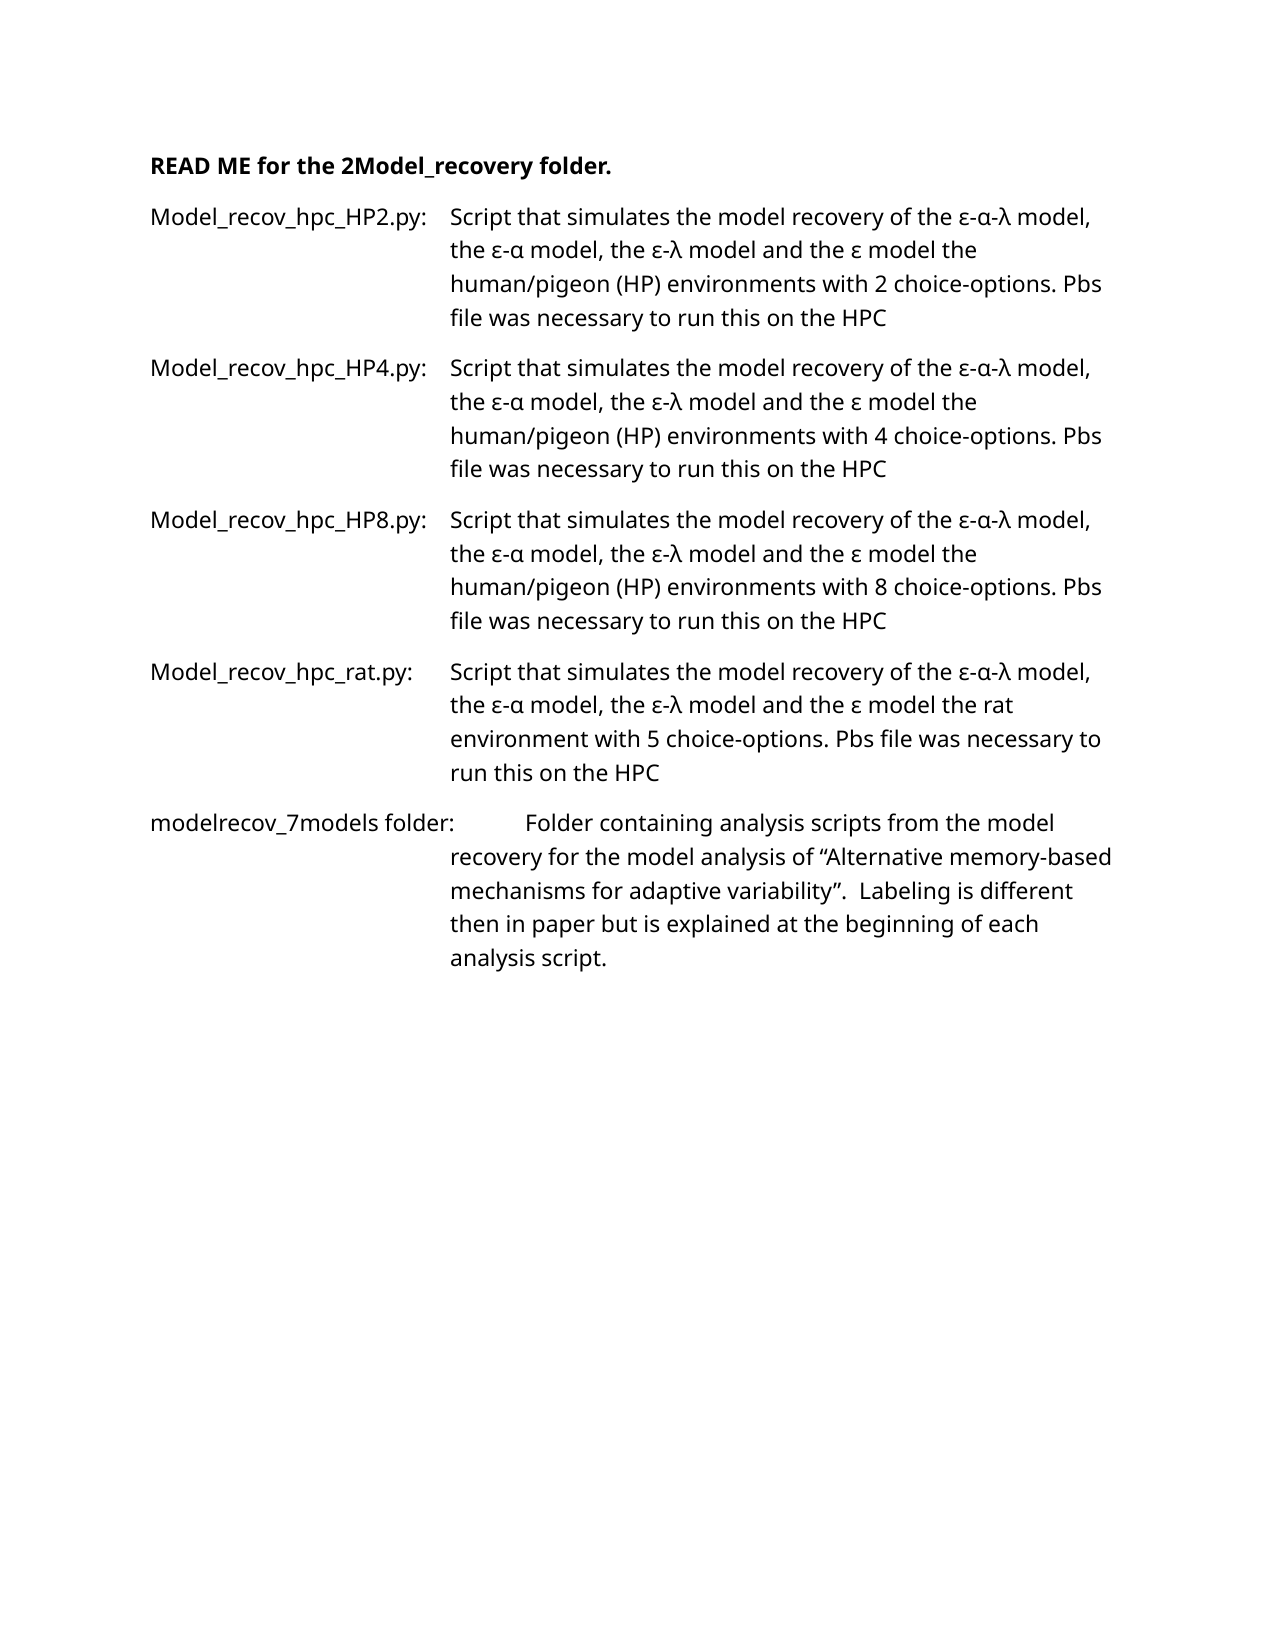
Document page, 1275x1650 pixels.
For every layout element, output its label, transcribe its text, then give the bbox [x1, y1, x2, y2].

text READ ME for the 2Model_recovery folder. [150, 150, 1125, 181]
text Model_recov_hpc_rat.py: Script that simulates the model recovery of the ε-α-λ model, the ε-α model, the ε-λ model and the ε model the rat environment with 5 choice-options. Pbs file was necessary to run this on the HPC [150, 655, 1125, 788]
text Model_recov_hpc_HP4.py: Script that simulates the model recovery of the ε-α-λ model, the ε-α model, the ε-λ model and the ε model the human/pigeon (HP) environments with 4 choice-options. Pbs file was necessary to run this on the HPC [150, 352, 1125, 484]
text Model_recov_hpc_HP2.py: Script that simulates the model recovery of the ε-α-λ model, the ε-α model, the ε-λ model and the ε model the human/pigeon (HP) environments with 2 choice-options. Pbs file was necessary to run this on the HPC [150, 200, 1125, 333]
text modelrecov_7models folder: Folder containing analysis scripts from the model recovery for the model analysis of “Alternative memory-based mechanisms for adaptive variability”. Labeling is different then in paper but is explained at the beginning of each analysis script. [150, 807, 1125, 973]
text Model_recov_hpc_HP8.py: Script that simulates the model recovery of the ε-α-λ model, the ε-α model, the ε-λ model and the ε model the human/pigeon (HP) environments with 8 choice-options. Pbs file was necessary to run this on the HPC [150, 504, 1125, 636]
